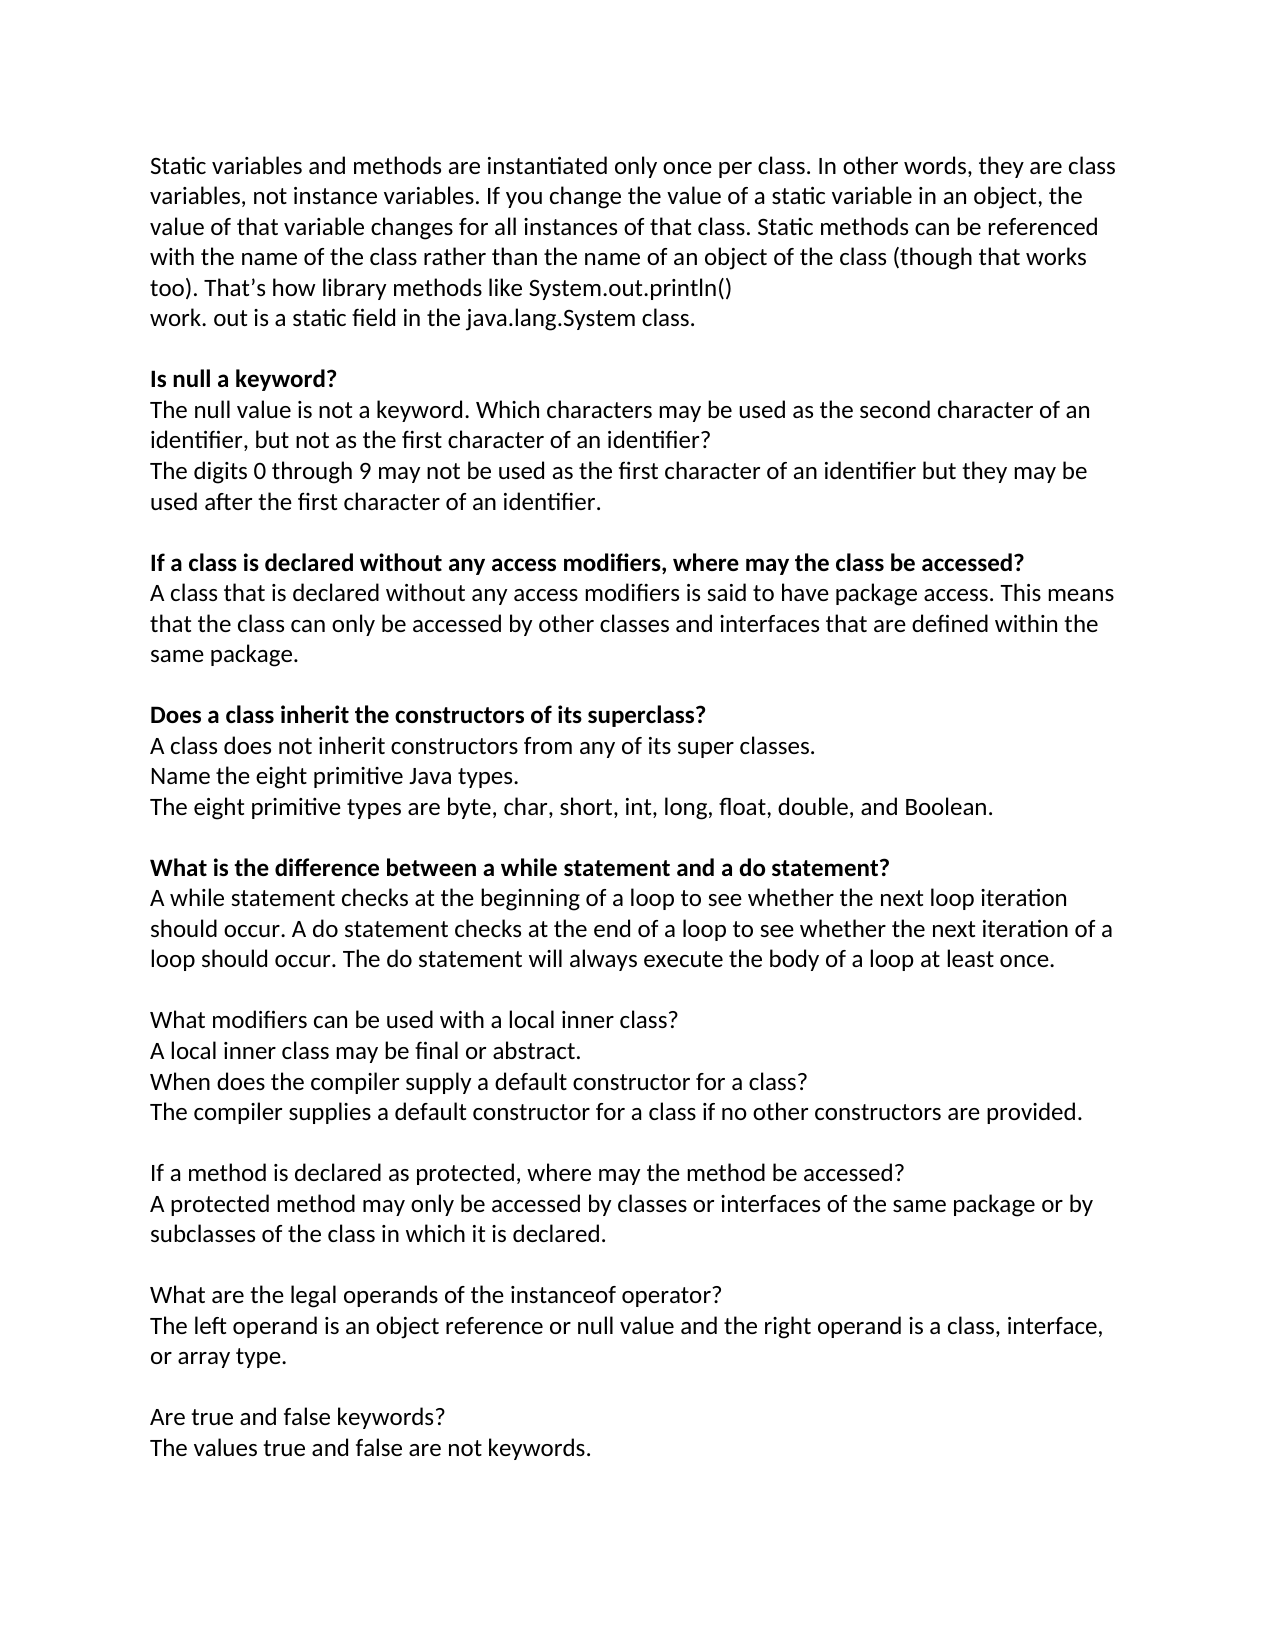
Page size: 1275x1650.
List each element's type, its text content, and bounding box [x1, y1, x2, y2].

text A class does not inherit constructors from any of its super classes. [150, 730, 1125, 760]
text Name the eight primitive Java types. [150, 760, 1125, 791]
text The compiler supplies a default constructor for a class if no other constructors are provided. [150, 1096, 1125, 1127]
text What is the difference between a while statement and a do statement? [150, 852, 1125, 882]
text The digits 0 through 9 may not be used as the first character of an identifier but they may be used after the first character of an identifier. [150, 455, 1125, 516]
text When does the compiler supply a default constructor for a class? [150, 1066, 1125, 1096]
text A class that is declared without any access modifiers is said to have package access. This means that the class can only be accessed by other classes and interfaces that are defined within the same package. [150, 577, 1125, 669]
text What are the legal operands of the instanceof operator? [150, 1279, 1125, 1310]
text The null value is not a keyword. Which characters may be used as the second character of an identifier, but not as the first character of an identifier? [150, 394, 1125, 455]
text A local inner class may be final or abstract. [150, 1035, 1125, 1066]
text Are true and false keywords? [150, 1401, 1125, 1432]
text If a class is declared without any access modifiers, where may the class be accessed? [150, 547, 1125, 577]
text What modifiers can be used with a local inner class? [150, 1004, 1125, 1035]
text Does a class inherit the constructors of its superclass? [150, 699, 1125, 730]
text The left operand is an object reference or null value and the right operand is a class, interface, or array type. [150, 1310, 1125, 1371]
text If a method is declared as protected, where may the method be accessed? [150, 1157, 1125, 1188]
text A protected method may only be accessed by classes or interfaces of the same package or by subclasses of the class in which it is declared. [150, 1188, 1125, 1249]
text Is null a keyword? [150, 364, 1125, 394]
text The values true and false are not keywords. [150, 1432, 1125, 1462]
text A while statement checks at the beginning of a loop to see whether the next loop iteration should occur. A do statement checks at the end of a loop to see whether the next iteration of a loop should occur. The do statement will always execute the body of a loop at least once. [150, 882, 1125, 974]
text The eight primitive types are byte, char, short, int, long, float, double, and Boolean. [150, 791, 1125, 821]
text work. out is a static field in the java.lang.System class. [150, 303, 1125, 333]
